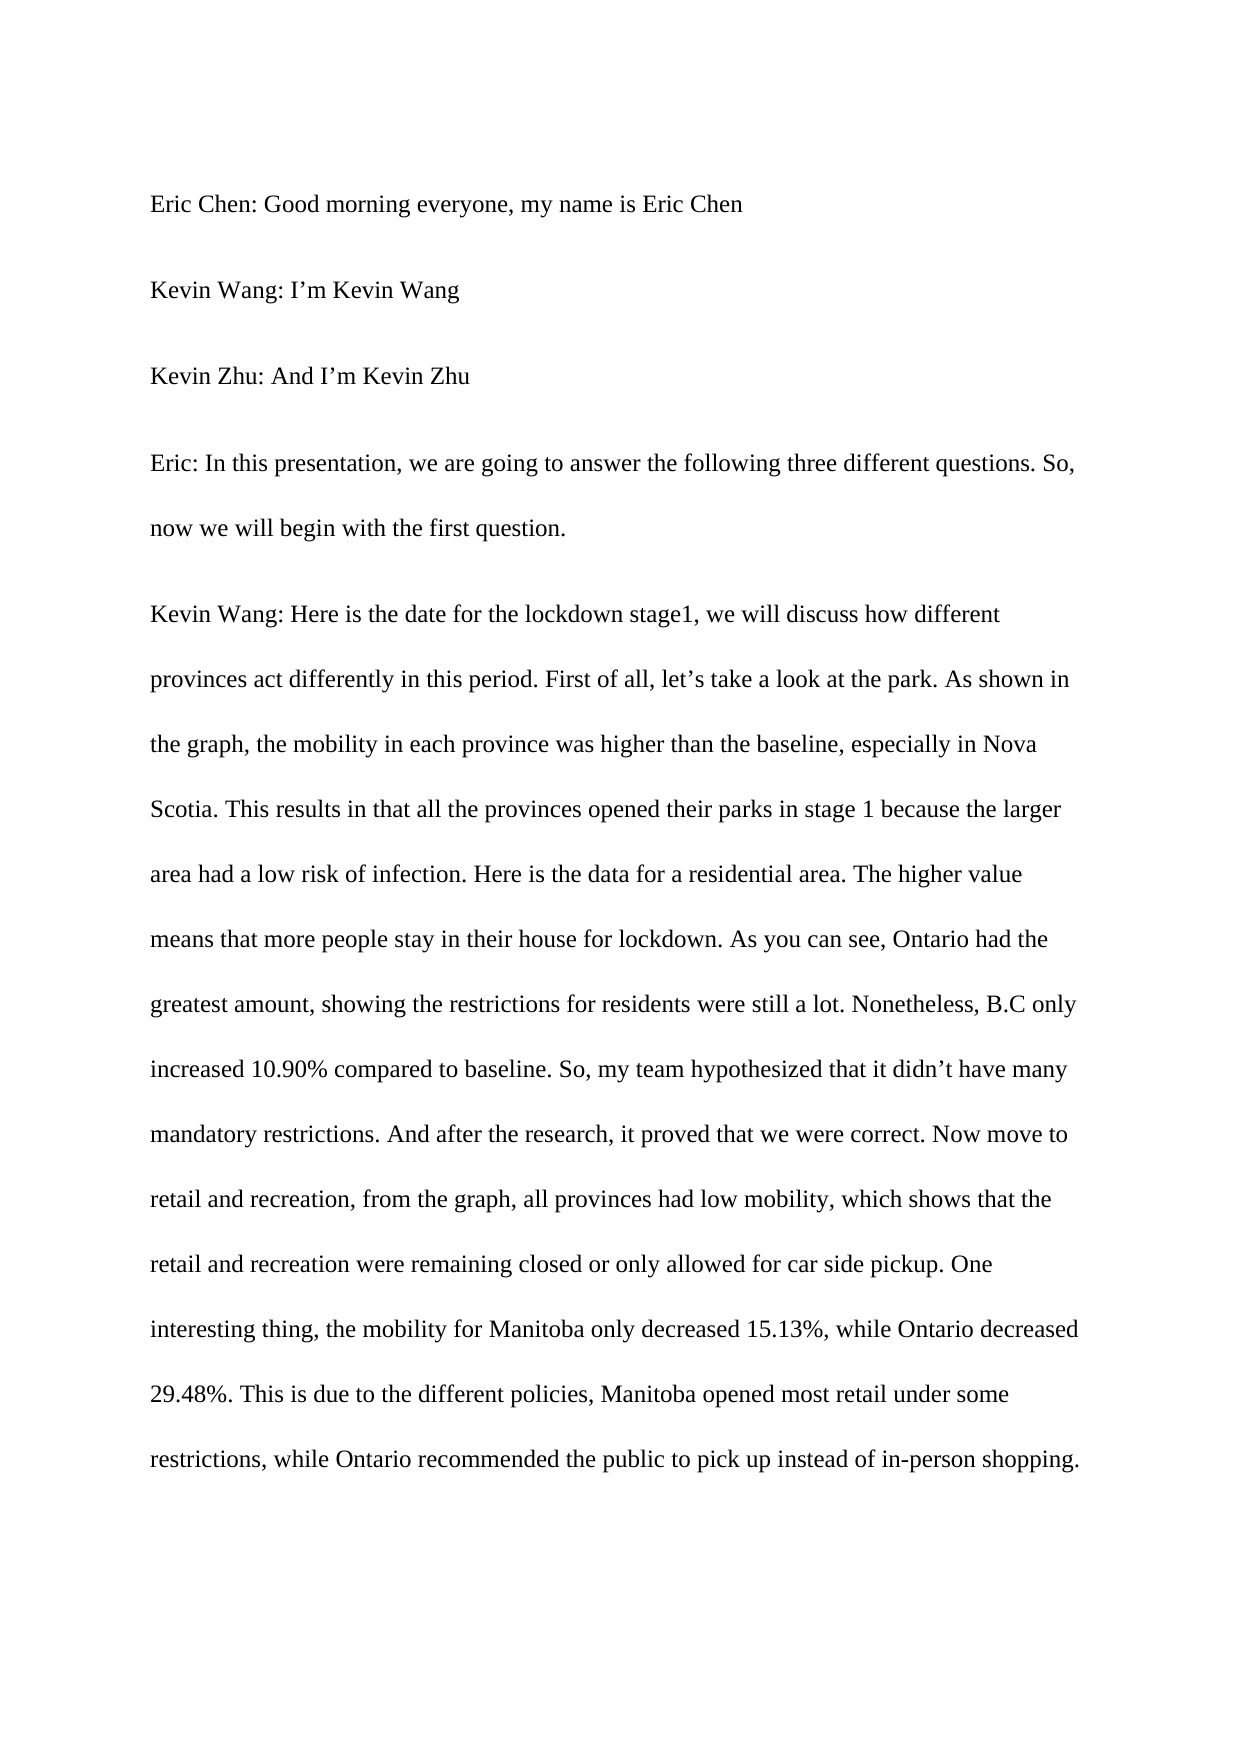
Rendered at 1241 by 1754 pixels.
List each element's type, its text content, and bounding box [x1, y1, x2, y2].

text Kevin Zhu: And I’m Kevin Zhu [150, 359, 1090, 392]
text Eric: In this presentation, we are going to answer the following three different questions. So, now we will begin with the first question. [150, 446, 1090, 543]
text Kevin Wang: I’m Kevin Wang [150, 273, 1090, 306]
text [150, 597, 1090, 1474]
text Eric Chen: Good morning everyone, my name is Eric Chen [150, 187, 1090, 219]
